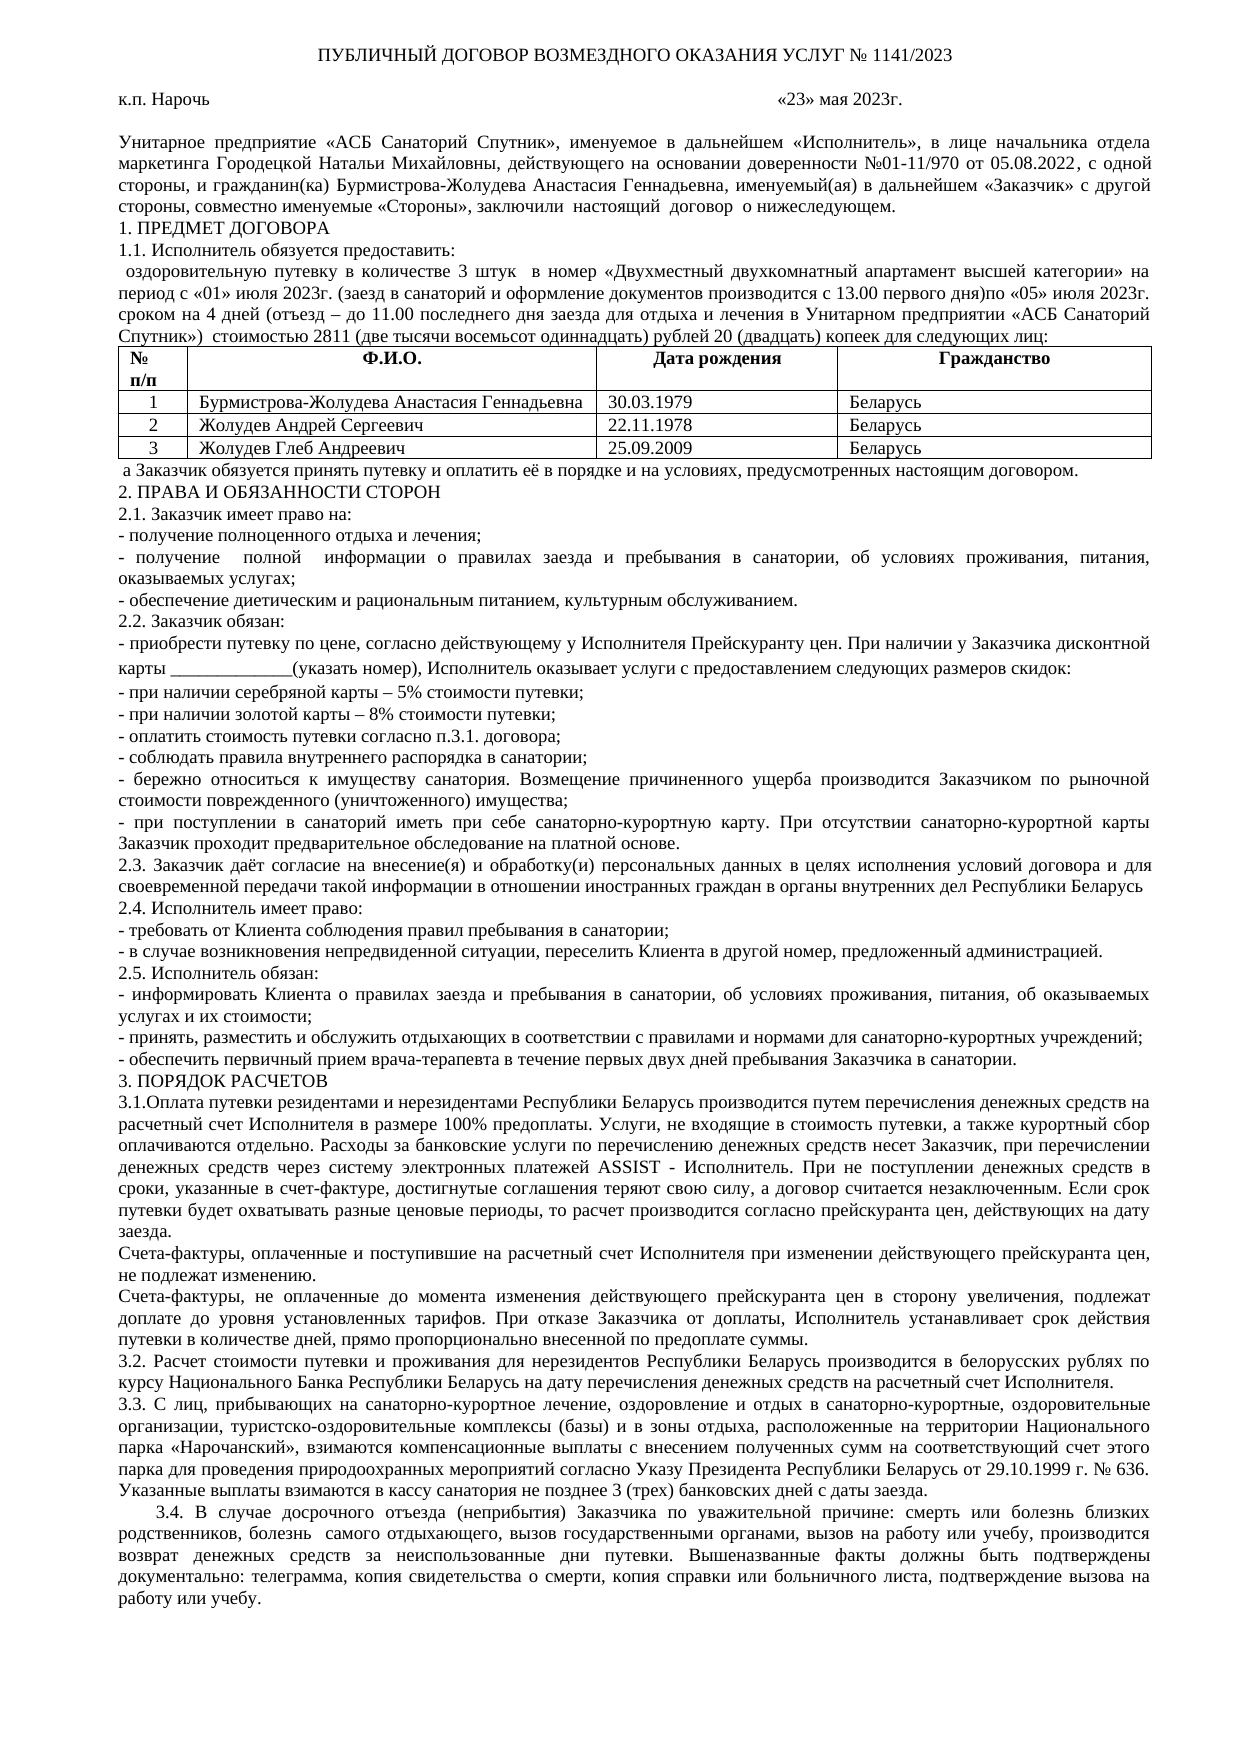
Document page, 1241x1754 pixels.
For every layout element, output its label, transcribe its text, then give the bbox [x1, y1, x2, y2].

table_cell 30.03.1979 [597, 391, 837, 413]
text 3. ПОРЯДОК РАСЧЕТОВ [118, 1069, 1152, 1091]
table_cell 25.09.2009 [597, 437, 837, 458]
text - бережно относиться к имуществу санатория. Возмещение причиненного ущерба производится Заказчиком по рыночной стоимости поврежденного (уничтоженного) имущества; [118, 768, 1152, 811]
text - обеспечение диетическим и рациональным питанием, культурным обслуживанием. [118, 589, 1152, 610]
table_header № п/п [119, 347, 187, 390]
text - получение полноценного отдыха и лечения; [118, 524, 1152, 546]
table_cell Беларусь [838, 391, 1151, 413]
text 2.1. Заказчик имеет право на: [118, 502, 1152, 524]
text - оплатить стоимость путевки согласно п.3.1. договора; [118, 724, 1152, 746]
text 3.3. С лиц, прибывающих на санаторно-курортное лечение, оздоровление и отдых в санаторно-курортные, оздоровительные организации, туристско-оздоровительные комплексы (базы) и в зоны отдыха, расположенные на территории Национального парка «Нарочанский», взимаются компенсационные выплаты с внесением полученных сумм на соответствующий счет этого парка для проведения природоохранных мероприятий согласно Указу Президента Республики Беларусь от 29.10.1999 г. № 636. Указанные выплаты взимаются в кассу санатория не позднее 3 (трех) банковских дней с даты заезда. [118, 1393, 1152, 1501]
table_cell 1 [119, 391, 187, 413]
text 2.2. Заказчик обязан: [118, 610, 1152, 632]
table_cell 22.11.1978 [597, 414, 837, 436]
text Счета-фактуры, не оплаченные до момента изменения действующего прейскуранта цен в сторону увеличения, подлежат доплате до уровня установленных тарифов. При отказе Заказчика от доплаты, Исполнитель устанавливает срок действия путевки в количестве дней, прямо пропорционально внесенной по предоплате суммы. [118, 1285, 1152, 1350]
table_cell Беларусь [838, 414, 1151, 436]
text 2. ПРАВА И ОБЯЗАННОСТИ СТОРОН [118, 481, 1152, 502]
table_cell 2 [119, 414, 187, 436]
text 2.3. Заказчик даёт согласие на внесение(я) и обработку(и) персональных данных в целях исполнения условий договора и для своевременной передачи такой информации в отношении иностранных граждан в органы внутренних дел Республики Беларусь [118, 854, 1152, 897]
text оздоровительную путевку в количестве 3 штук в номер «Двухместный двухкомнатный апартамент высшей категории» на период с «01» июля 2023г. (заезд в санаторий и оформление документов производится с 13.00 первого дня)по «05» июля 2023г. сроком на 4 дней (отъезд – до 11.00 последнего дня заезда для отдыха и лечения в Унитарном предприятии «АСБ Санаторий Спутник») стоимостью 2811 (две тысячи восемьсот одиннадцать) рублей 20 (двадцать) копеек для следующих лиц: [118, 260, 1152, 346]
text - информировать Клиента о правилах заезда и пребывания в санатории, об условиях проживания, питания, об оказываемых услугах и их стоимости; [118, 983, 1152, 1026]
text - принять, разместить и обслужить отдыхающих в соответствии с правилами и нормами для санаторно-курортных учреждений; [118, 1026, 1152, 1048]
text 3.1.Оплата путевки резидентами и нерезидентами Республики Беларусь производится путем перечисления денежных средств на расчетный счет Исполнителя в размере 100% предоплаты. Услуги, не входящие в стоимость путевки, а также курортный сбор оплачиваются отдельно. Расходы за банковские услуги по перечислению денежных средств несет Заказчик, при перечислении денежных средств через систему электронных платежей ASSIST - Исполнитель. При не поступлении денежных средств в сроки, указанные в счет-фактуре, достигнутые соглашения теряют свою силу, а договор считается незаключенным. Если срок путевки будет охватывать разные ценовые периоды, то расчет производится согласно прейскуранта цен, действующих на дату заезда. [118, 1091, 1152, 1242]
table_header Ф.И.О. [188, 347, 596, 390]
table_cell Жолудев Андрей Сергеевич [188, 414, 596, 436]
table_cell Беларусь [838, 437, 1151, 458]
text 1. ПРЕДМЕТ ДОГОВОРА [118, 217, 1152, 238]
table_header Дата рождения [597, 347, 837, 390]
text - при наличии серебряной карты – 5% стоимости путевки; [118, 681, 1152, 703]
text - соблюдать правила внутреннего распорядка в санатории; [118, 746, 1152, 768]
table_cell Жолудев Глеб Андреевич [188, 437, 596, 458]
text к.п. Нарочь «23» мая 2023г. [118, 87, 1152, 109]
table_cell 3 [119, 437, 187, 458]
text Счета-фактуры, оплаченные и поступившие на расчетный счет Исполнителя при изменении действующего прейскуранта цен, не подлежат изменению. [118, 1242, 1152, 1285]
text - при наличии золотой карты – 8% стоимости путевки; [118, 703, 1152, 724]
text Унитарное предприятие «АСБ Санаторий Спутник», именуемое в дальнейшем «Исполнитель», в лице начальника отдела маркетинга Городецкой Натальи Михайловны, действующего на основании доверенности №01-11/970 от 05.08.2022, с одной стороны, и гражданин(ка) Бурмистрова-Жолудева Анастасия Геннадьевна, именуемый(ая) в дальнейшем «Заказчик» с другой стороны, совместно именуемые «Стороны», заключили настоящий договор о нижеследующем. [118, 131, 1152, 217]
text 2.5. Исполнитель обязан: [118, 962, 1152, 983]
text а Заказчик обязуется принять путевку и оплатить её в порядке и на условиях, предусмотренных настоящим договором. [118, 459, 1152, 481]
text 3.2. Расчет стоимости путевки и проживания для нерезидентов Республики Беларусь производится в белорусских рублях по курсу Национального Банка Республики Беларусь на дату перечисления денежных средств на расчетный счет Исполнителя. [118, 1350, 1152, 1393]
list 3.4. В случае досрочного отъезда (неприбытия) Заказчика по уважительной причине: смерть или болезнь близких родственников, болезнь самого отдыхающего, вызов государственными органами, вызов на работу или учебу, производится возврат денежных средств за неиспользованные дни путевки. Вышеназванные факты должны быть подтверждены документально: телеграмма, копия свидетельства о смерти, копия справки или больничного листа, подтверждение вызова на работу или учебу. [118, 1501, 1152, 1608]
text - при поступлении в санаторий иметь при себе санаторно-курортную карту. При отсутствии санаторно-курортной карты Заказчик проходит предварительное обследование на платной основе. [118, 811, 1152, 854]
table_header Гражданство [838, 347, 1151, 390]
text - требовать от Клиента соблюдения правил пребывания в санатории; [118, 918, 1152, 940]
text 1.1. Исполнитель обязуется предоставить: [118, 238, 1152, 260]
text ПУБЛИЧНЫЙ ДОГОВОР ВОЗМЕЗДНОГО ОКАЗАНИЯ УСЛУГ № 1141/2023 [118, 44, 1152, 66]
text - в случае возникновения непредвиденной ситуации, переселить Клиента в другой номер, предложенный администрацией. [118, 940, 1152, 962]
table_cell Бурмистрова-Жолудева Анастасия Геннадьевна [188, 391, 596, 413]
text - получение полной информации о правилах заезда и пребывания в санатории, об условиях проживания, питания, оказываемых услугах; [118, 546, 1152, 589]
text 2.4. Исполнитель имеет право: [118, 897, 1152, 918]
text - обеспечить первичный прием врача-терапевта в течение первых двух дней пребывания Заказчика в санатории. [118, 1048, 1152, 1069]
text - приобрести путевку по цене, согласно действующему у Исполнителя Прейскуранту цен. При наличии у Заказчика дисконтной карты _____________(указать номер), Исполнитель оказывает услуги с предоставлением следующих размеров скидок: [118, 632, 1152, 678]
